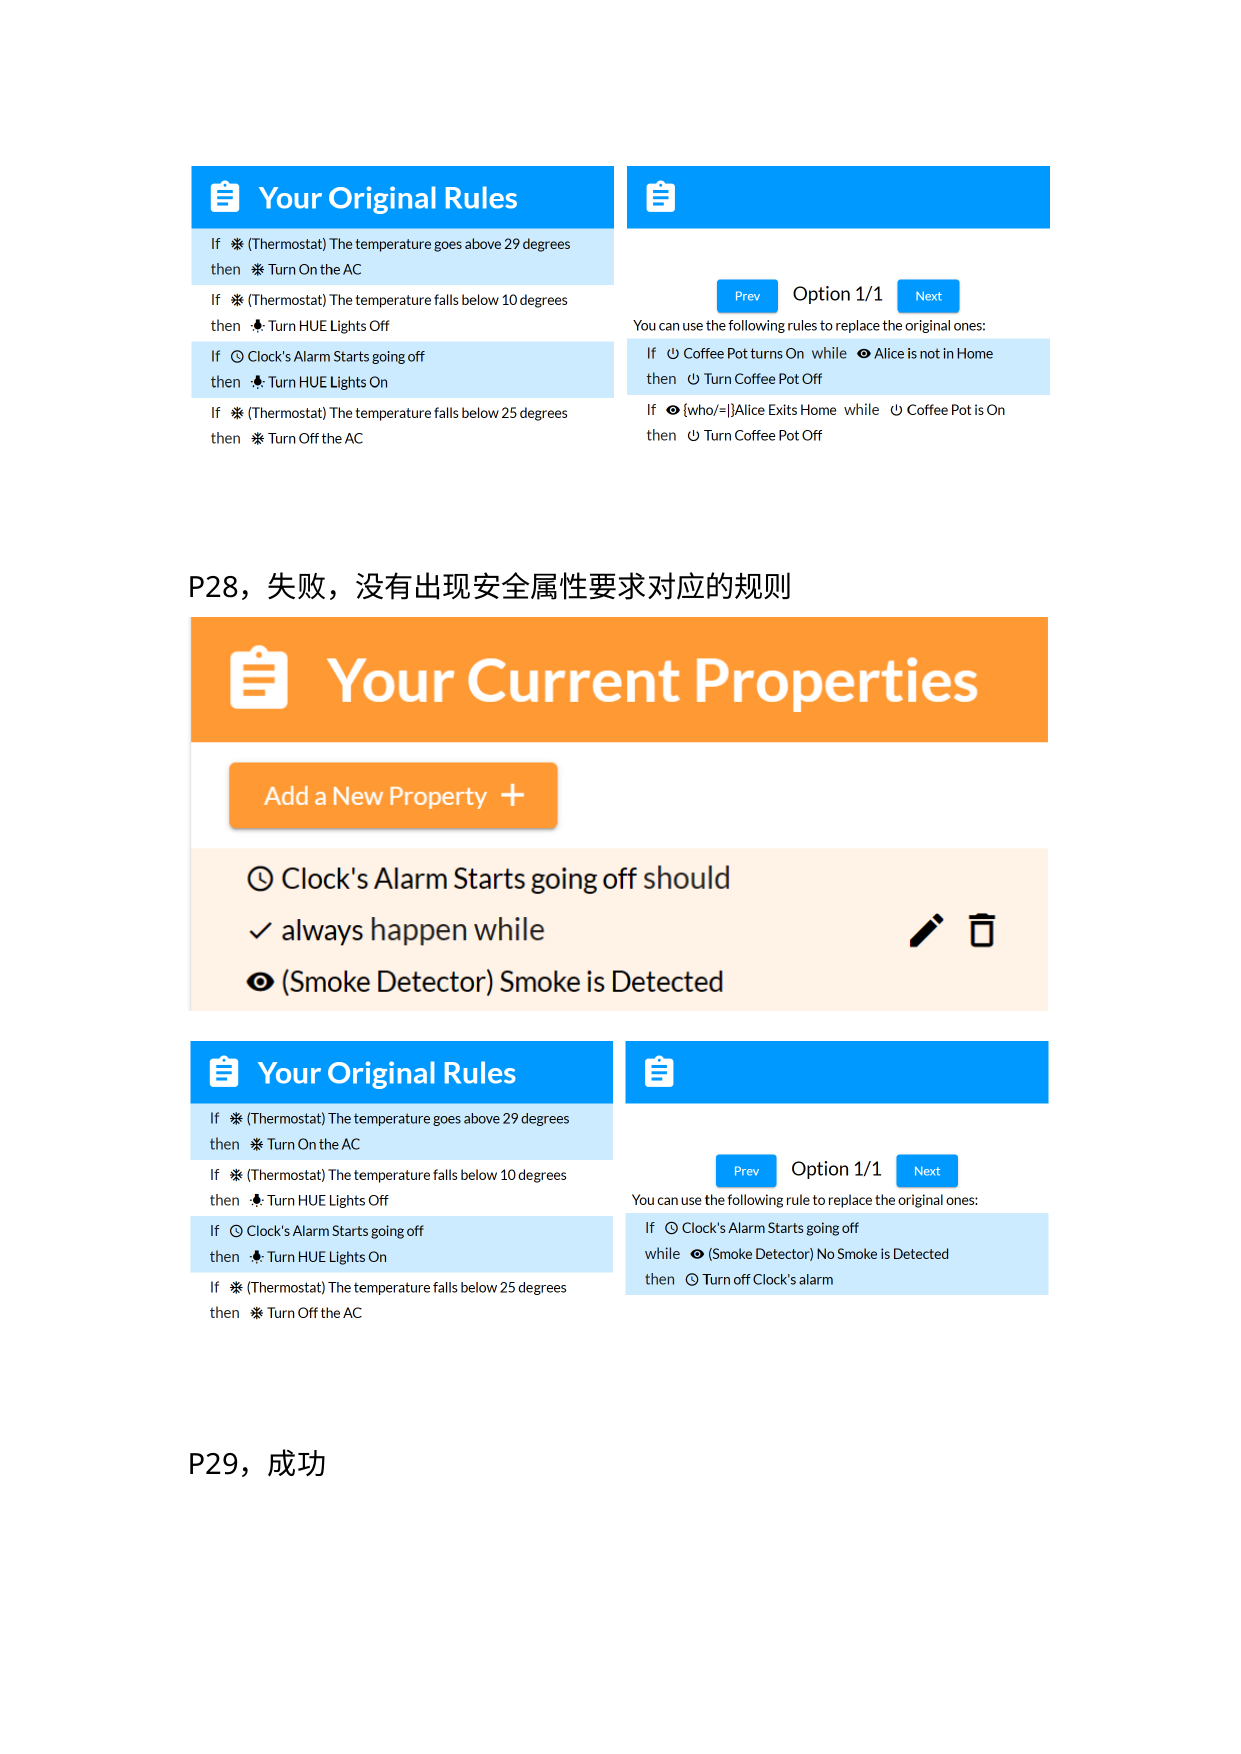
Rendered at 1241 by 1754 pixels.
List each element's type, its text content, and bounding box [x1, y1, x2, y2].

picture [187, 162, 1053, 461]
text P28，失败，没有出现安全属性要求对应的规则 [187, 552, 1053, 617]
picture [187, 1039, 1053, 1343]
text P29，成功 [187, 1429, 1053, 1494]
picture [187, 617, 1053, 1011]
